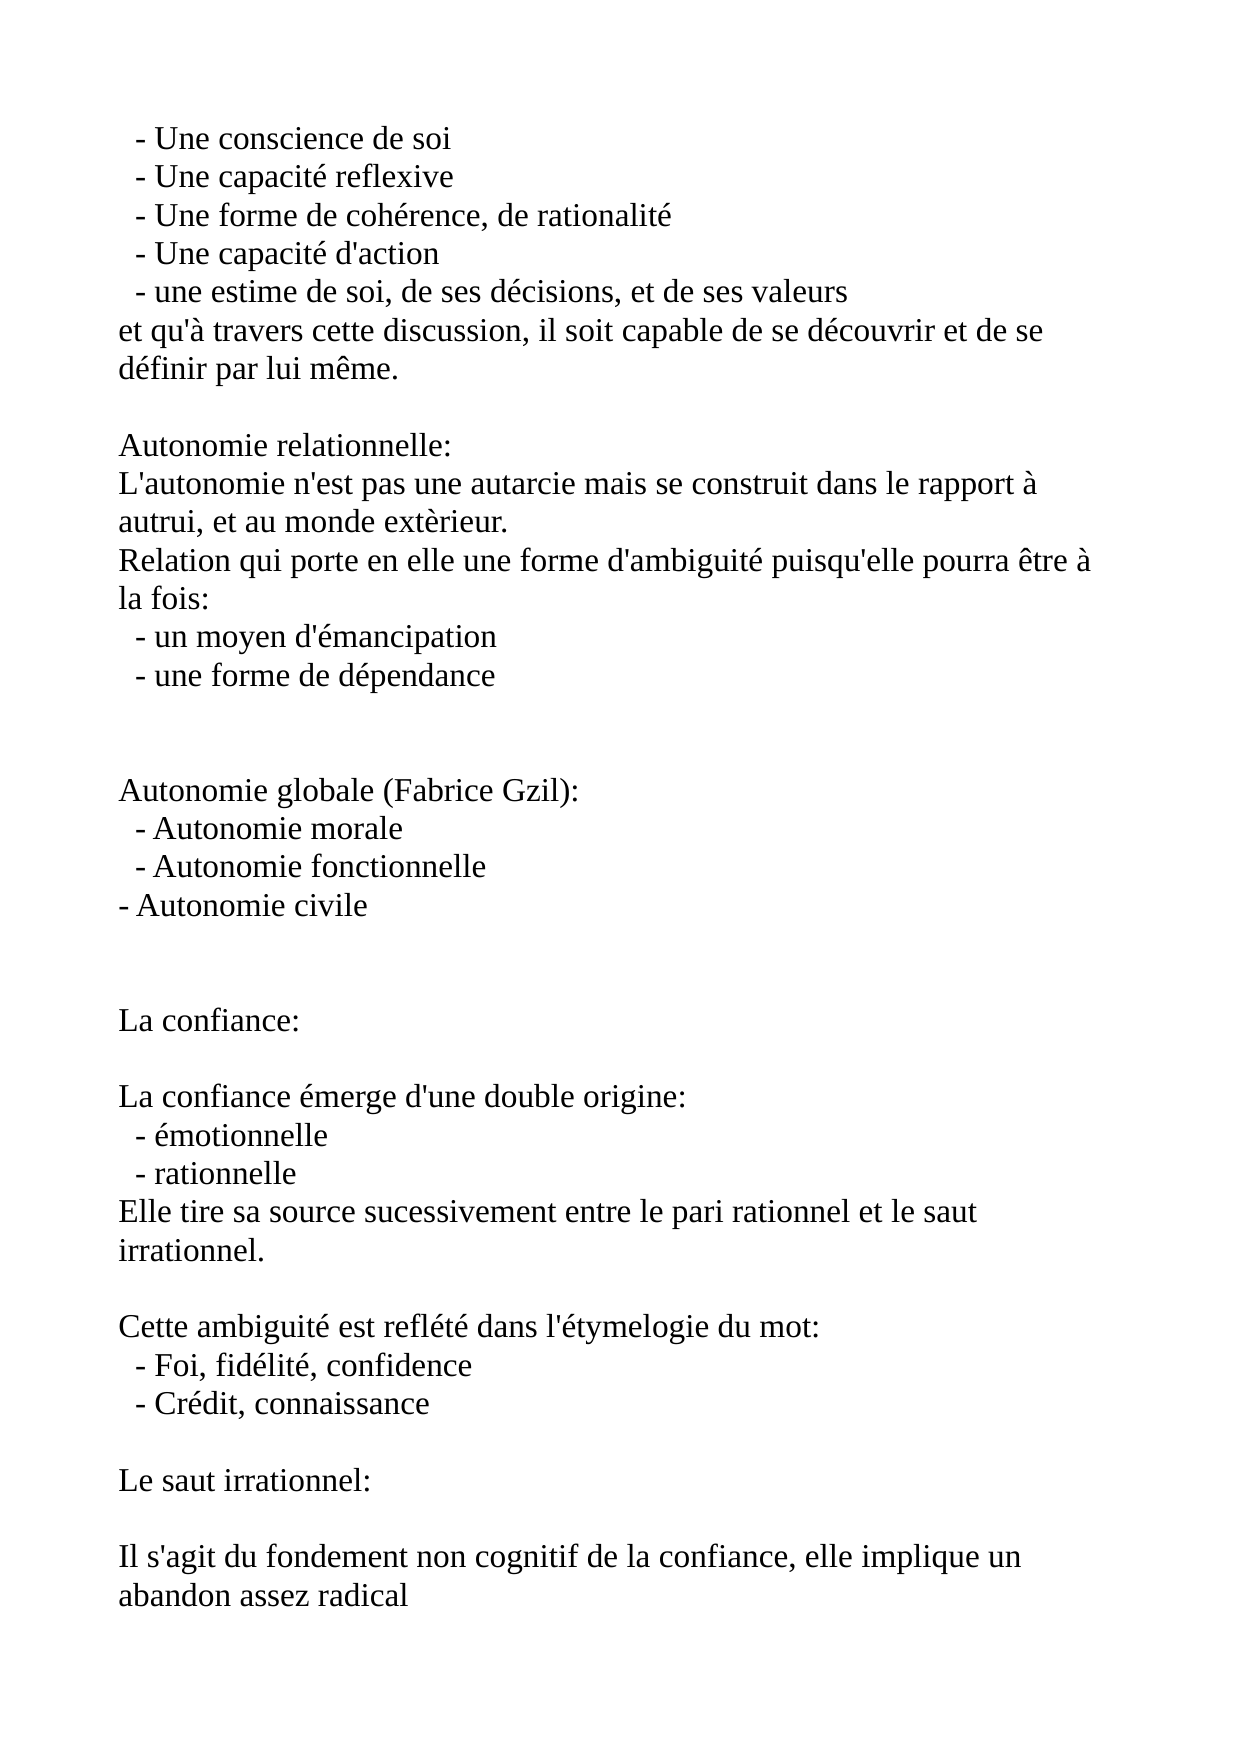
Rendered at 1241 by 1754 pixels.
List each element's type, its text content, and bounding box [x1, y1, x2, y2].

text - Une conscience de soi [118, 118, 1122, 156]
text - Une capacité reflexive [118, 156, 1122, 195]
text - une estime de soi, de ses décisions, et de ses valeurs [118, 271, 1122, 310]
text - Autonomie civile [118, 885, 1122, 923]
text - Crédit, connaissance [118, 1383, 1122, 1421]
text Cette ambiguité est reflété dans l'étymelogie du mot: [118, 1306, 1122, 1345]
text L'autonomie n'est pas une autarcie mais se construit dans le rapport à autrui, et au monde extèrieur. [118, 463, 1122, 540]
text Il s'agit du fondement non cognitif de la confiance, elle implique un abandon assez radical [118, 1536, 1122, 1613]
text et qu'à travers cette discussion, il soit capable de se découvrir et de se définir par lui même. [118, 310, 1122, 386]
text - Autonomie fonctionnelle [118, 846, 1122, 885]
text - rationnelle [118, 1153, 1122, 1191]
text Relation qui porte en elle une forme d'ambiguité puisqu'elle pourra être à la fois: [118, 540, 1122, 616]
text Autonomie globale (Fabrice Gzil): [118, 770, 1122, 808]
text Elle tire sa source sucessivement entre le pari rationnel et le saut irrationnel. [118, 1191, 1122, 1268]
text Autonomie relationnelle: [118, 425, 1122, 463]
text - Une capacité d'action [118, 233, 1122, 271]
text - émotionnelle [118, 1115, 1122, 1153]
text Le saut irrationnel: [118, 1460, 1122, 1498]
text - Une forme de cohérence, de rationalité [118, 195, 1122, 233]
text - une forme de dépendance [118, 655, 1122, 693]
text La confiance émerge d'une double origine: [118, 1076, 1122, 1115]
text - Foi, fidélité, confidence [118, 1345, 1122, 1383]
text - Autonomie morale [118, 808, 1122, 846]
text La confiance: [118, 1000, 1122, 1038]
text - un moyen d'émancipation [118, 616, 1122, 655]
